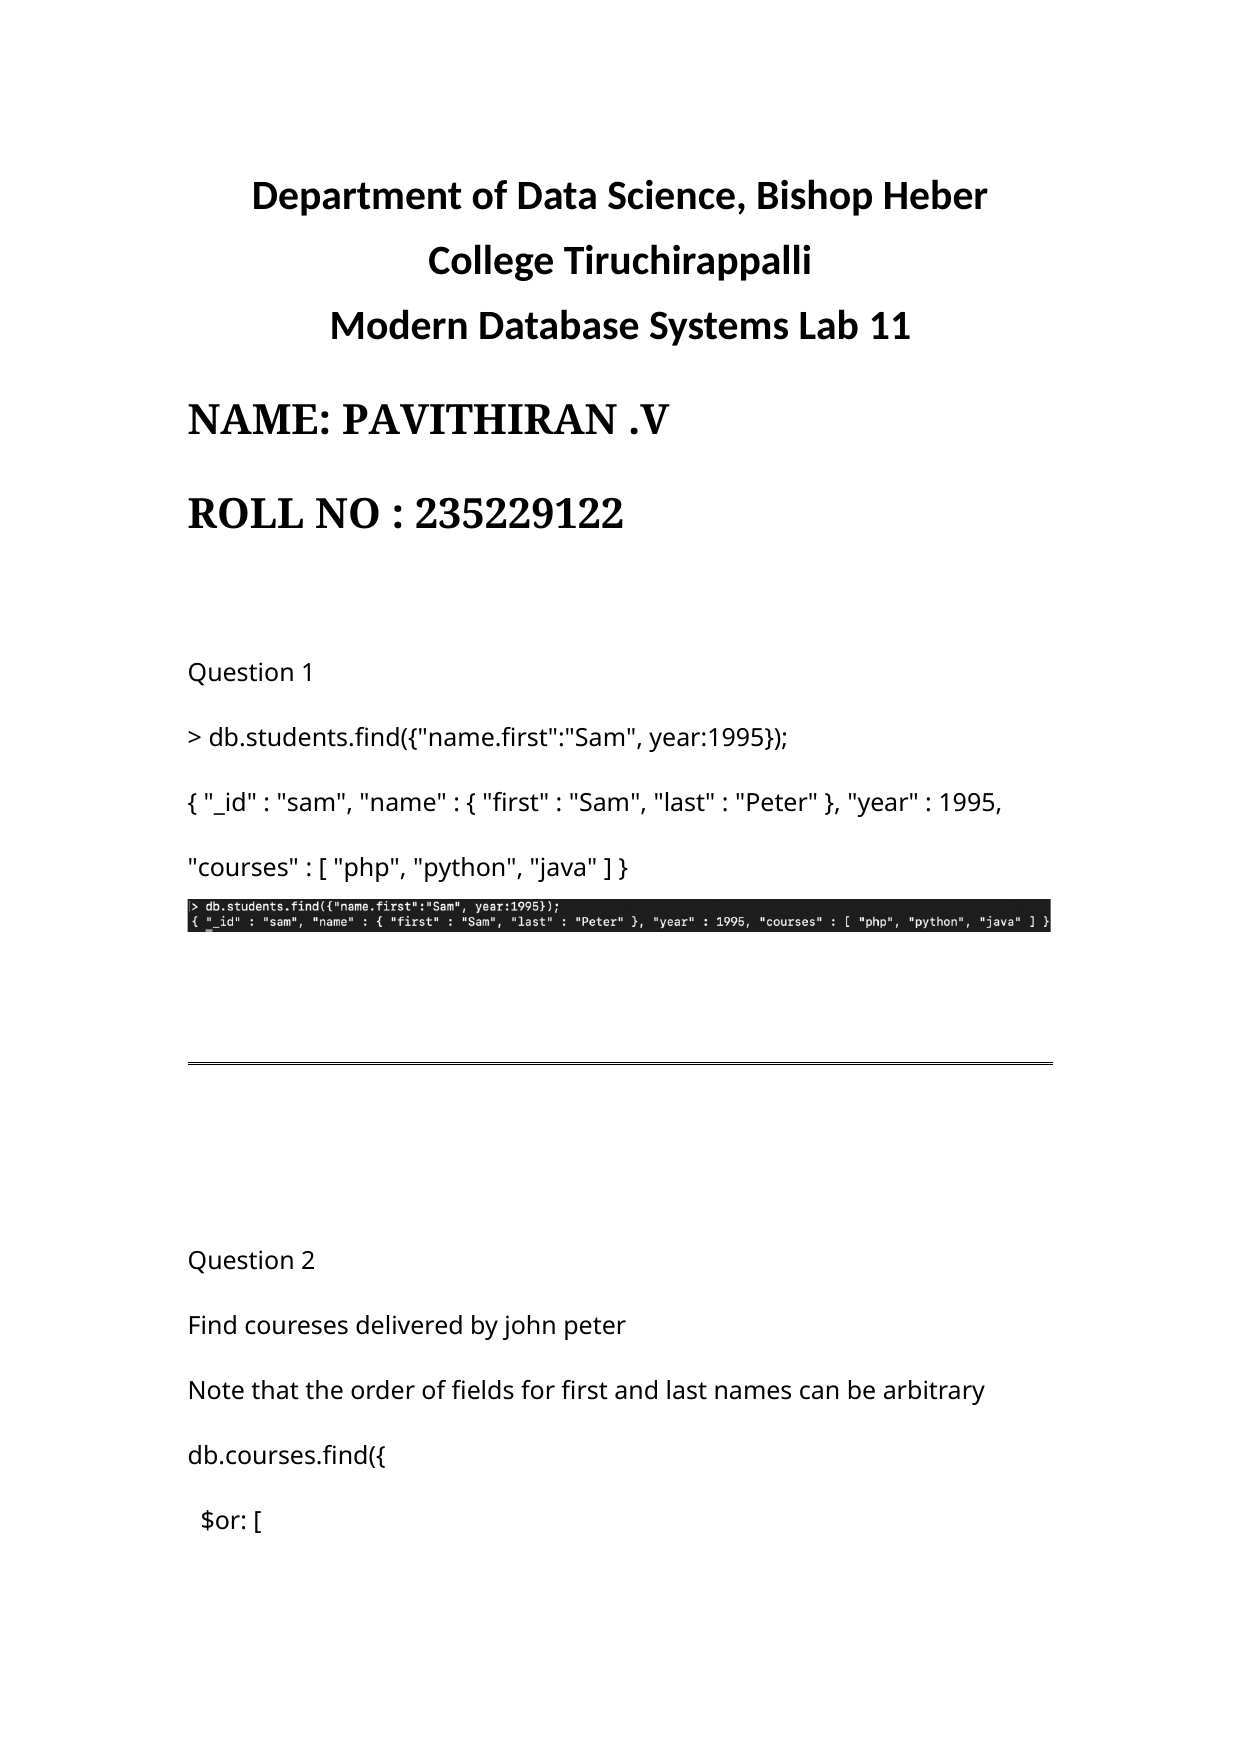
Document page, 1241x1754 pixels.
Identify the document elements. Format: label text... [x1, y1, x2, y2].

text { "_id" : "sam", "name" : { "first" : "Sam", "last" : "Peter" }, "year" : 1995, "courses" : [ "php", "python", "java" ] } [187, 769, 1053, 899]
text $or: [ [187, 1488, 1053, 1553]
subtitle NAME: PAVITHIRAN .V [187, 386, 1053, 451]
text Note that the order of fields for first and last names can be arbitrary [187, 1358, 1053, 1423]
text Modern Database Systems Lab 11 [187, 292, 1053, 357]
text Department of Data Science, Bishop Heber College Tiruchirappalli [187, 162, 1053, 292]
text Question 2 [187, 1228, 1053, 1293]
text > db.students.find({"name.first":"Sam", year:1995}); [187, 704, 1053, 769]
picture [187, 899, 1051, 932]
text Find coureses delivered by john peter [187, 1293, 1053, 1358]
text Question 1 [187, 639, 1053, 704]
text db.courses.find({ [187, 1423, 1053, 1488]
subtitle ROLL NO : 235229122 [187, 480, 1053, 545]
